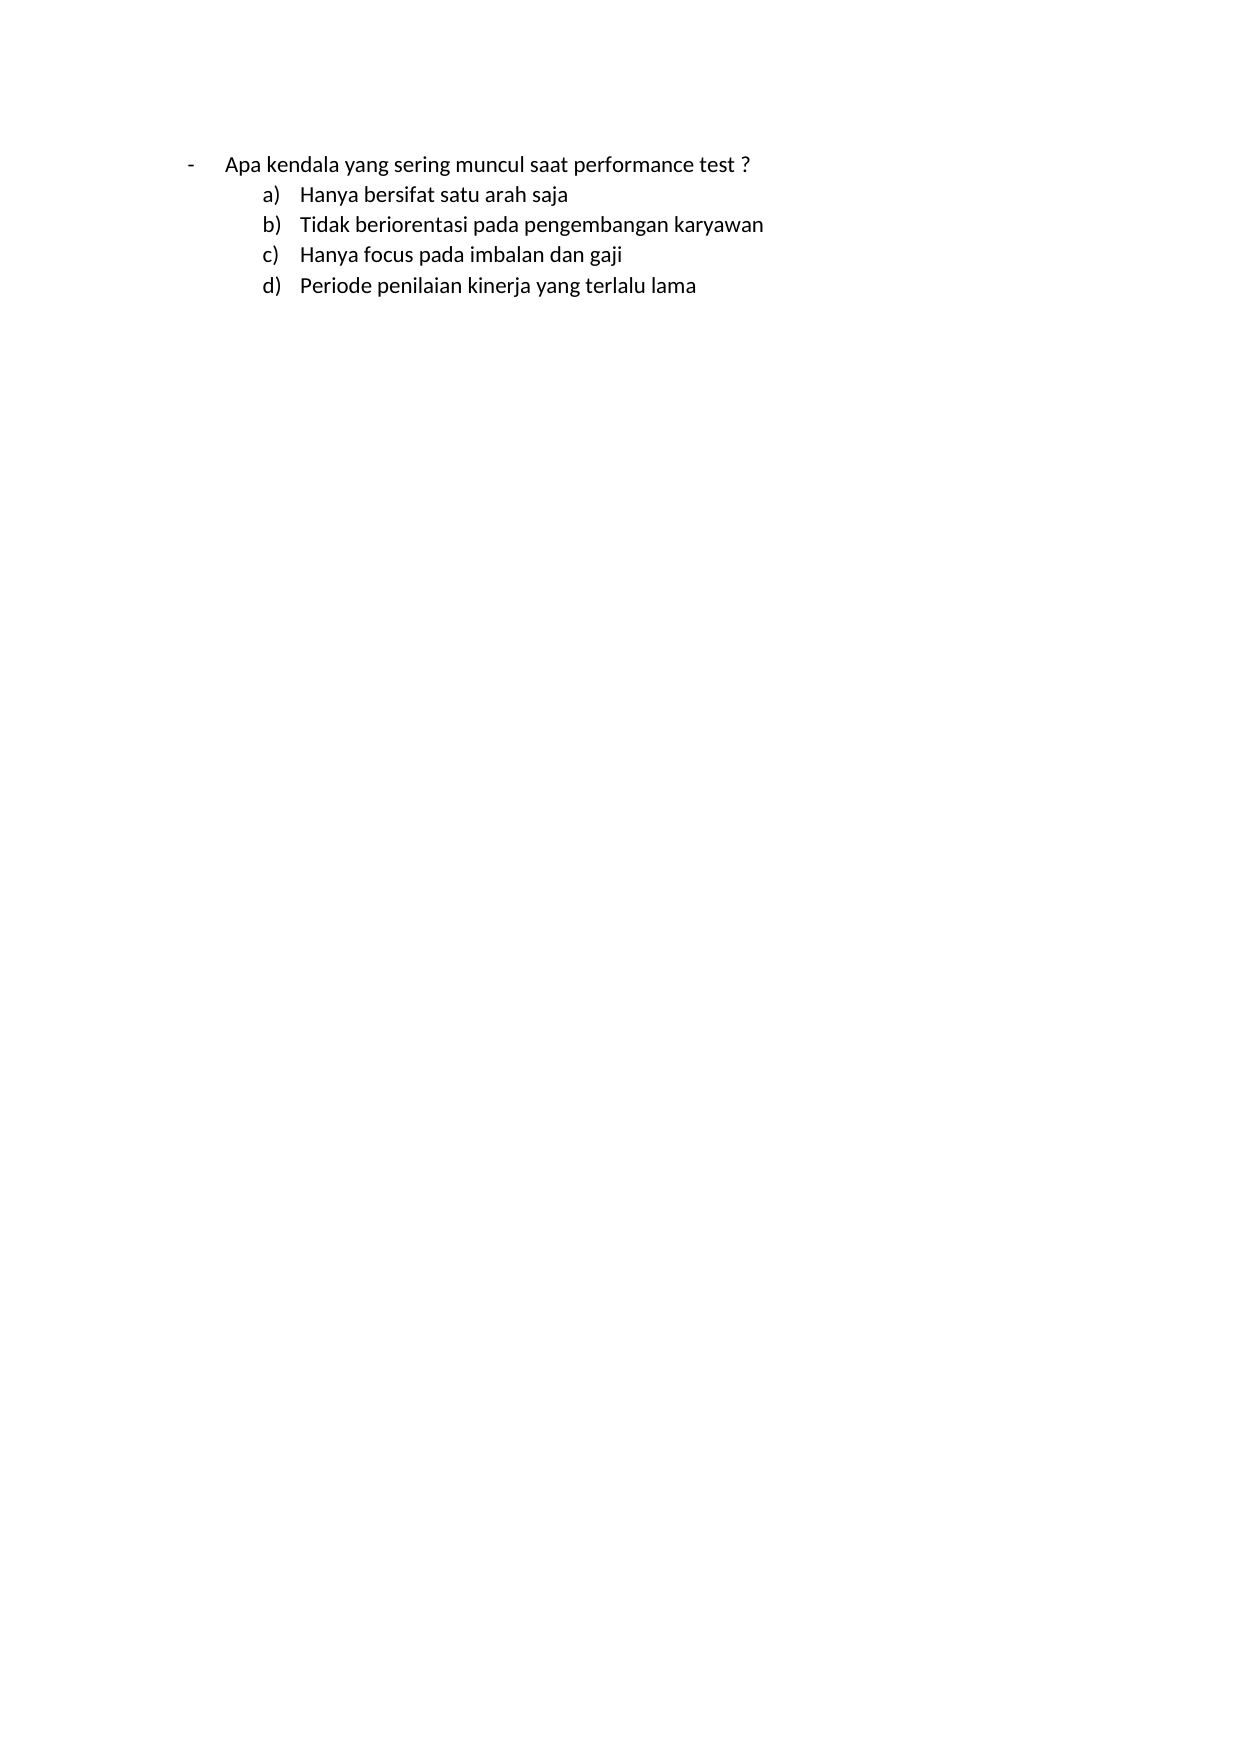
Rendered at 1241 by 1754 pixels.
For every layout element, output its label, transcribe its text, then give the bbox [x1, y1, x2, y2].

list Periode penilaian kinerja yang terlalu lama [262, 271, 1090, 299]
list Apa kendala yang sering muncul saat performance test ? [187, 150, 1090, 178]
list Tidak beriorentasi pada pengembangan karyawan [262, 210, 1090, 238]
list Hanya focus pada imbalan dan gaji [262, 241, 1090, 269]
list Hanya bersifat satu arah saja [262, 180, 1090, 208]
